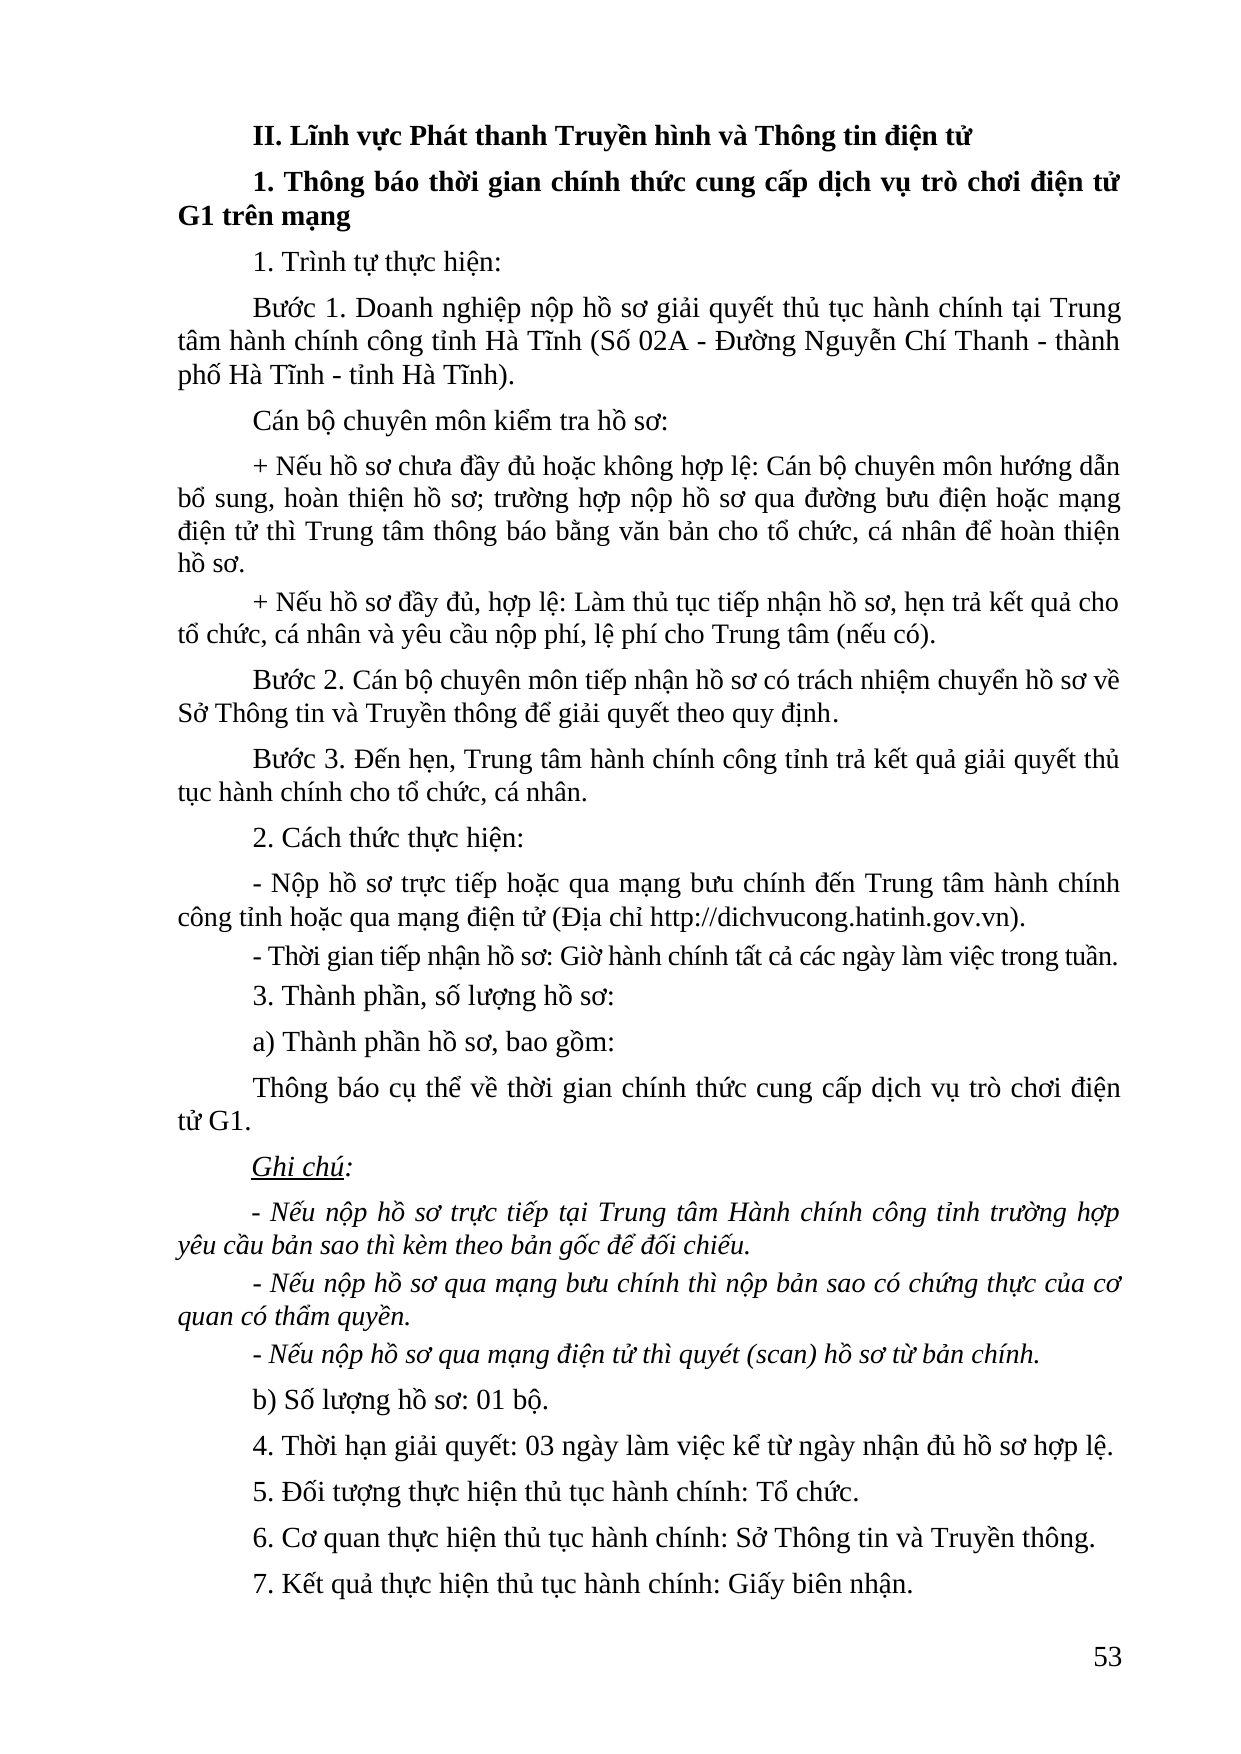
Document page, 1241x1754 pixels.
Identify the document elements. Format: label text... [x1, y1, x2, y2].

text 3. Thành phần, số lượng hồ sơ: [177, 978, 1122, 1011]
text - Nếu nộp hồ sơ qua mạng bưu chính thì nộp bản sao có chứng thực của cơ quan có thẩm quyền. [177, 1266, 1122, 1331]
text 4. Thời hạn giải quyết: 03 ngày làm việc kể từ ngày nhận đủ hồ sơ hợp lệ. [177, 1428, 1122, 1462]
text - Nếu nộp hồ sơ trực tiếp tại Trung tâm Hành chính công tỉnh trường hợp yêu cầu bản sao thì kèm theo bản gốc để đối chiếu. [177, 1195, 1122, 1260]
text 1. Thông báo thời gian chính thức cung cấp dịch vụ trò chơi điện tử G1 trên mạng [177, 164, 1122, 231]
text b) Số lượng hồ sơ: 01 bộ. [177, 1382, 1122, 1416]
text 6. Cơ quan thực hiện thủ tục hành chính: Sở Thông tin và Truyền thông. [177, 1521, 1122, 1554]
text Bước 3. Đến hẹn, Trung tâm hành chính công tỉnh trả kết quả giải quyết thủ tục hành chính cho tổ chức, cá nhân. [177, 742, 1122, 808]
text II. Lĩnh vực Phát thanh Truyền hình và Thông tin điện tử [177, 118, 1122, 152]
text + Nếu hồ sơ chưa đầy đủ hoặc không hợp lệ: Cán bộ chuyên môn hướng dẫn bổ sung, hoàn thiện hồ sơ; trường hợp nộp hồ sơ qua đường bưu điện hoặc mạng điện tử thì Trung tâm thông báo bằng văn bản cho tổ chức, cá nhân để hoàn thiện hồ sơ. [177, 449, 1122, 578]
text - Nếu nộp hồ sơ qua mạng điện tử thì quyét (scan) hồ sơ từ bản chính. [177, 1337, 1122, 1370]
text 7. Kết quả thực hiện thủ tục hành chính: Giấy biên nhận. [177, 1567, 1122, 1600]
text - Thời gian tiếp nhận hồ sơ: Giờ hành chính tất cả các ngày làm việc trong tuần. [177, 939, 1122, 971]
text Cán bộ chuyên môn kiểm tra hồ sơ: [177, 403, 1122, 436]
text a) Thành phần hồ sơ, bao gồm: [177, 1024, 1122, 1057]
text Thông báo cụ thể về thời gian chính thức cung cấp dịch vụ trò chơi điện tử G1. [177, 1070, 1122, 1137]
text Ghi chú: [177, 1149, 1122, 1183]
text + Nếu hồ sơ đầy đủ, hợp lệ: Làm thủ tục tiếp nhận hồ sơ, hẹn trả kết quả cho tổ chức, cá nhân và yêu cầu nộp phí, lệ phí cho Trung tâm (nếu có). [177, 585, 1122, 649]
text Bước 2. Cán bộ chuyên môn tiếp nhận hồ sơ có trách nhiệm chuyển hồ sơ về Sở Thông tin và Truyền thông để giải quyết theo quy định. [177, 662, 1122, 729]
text Bước 1. Doanh nghiệp nộp hồ sơ giải quyết thủ tục hành chính tại Trung tâm hành chính công tỉnh Hà Tĩnh (Số 02A - Đường Nguyễn Chí Thanh - thành phố Hà Tĩnh - tỉnh Hà Tĩnh). [177, 290, 1122, 390]
text - Nộp hồ sơ trực tiếp hoặc qua mạng bưu chính đến Trung tâm hành chính công tỉnh hoặc qua mạng điện tử (Địa chỉ http://dichvucong.hatinh.gov.vn). [177, 866, 1122, 933]
text 2. Cách thức thực hiện: [177, 820, 1122, 854]
text 5. Đối tượng thực hiện thủ tục hành chính: Tổ chức. [177, 1474, 1122, 1508]
text 1. Trình tự thực hiện: [177, 244, 1122, 277]
